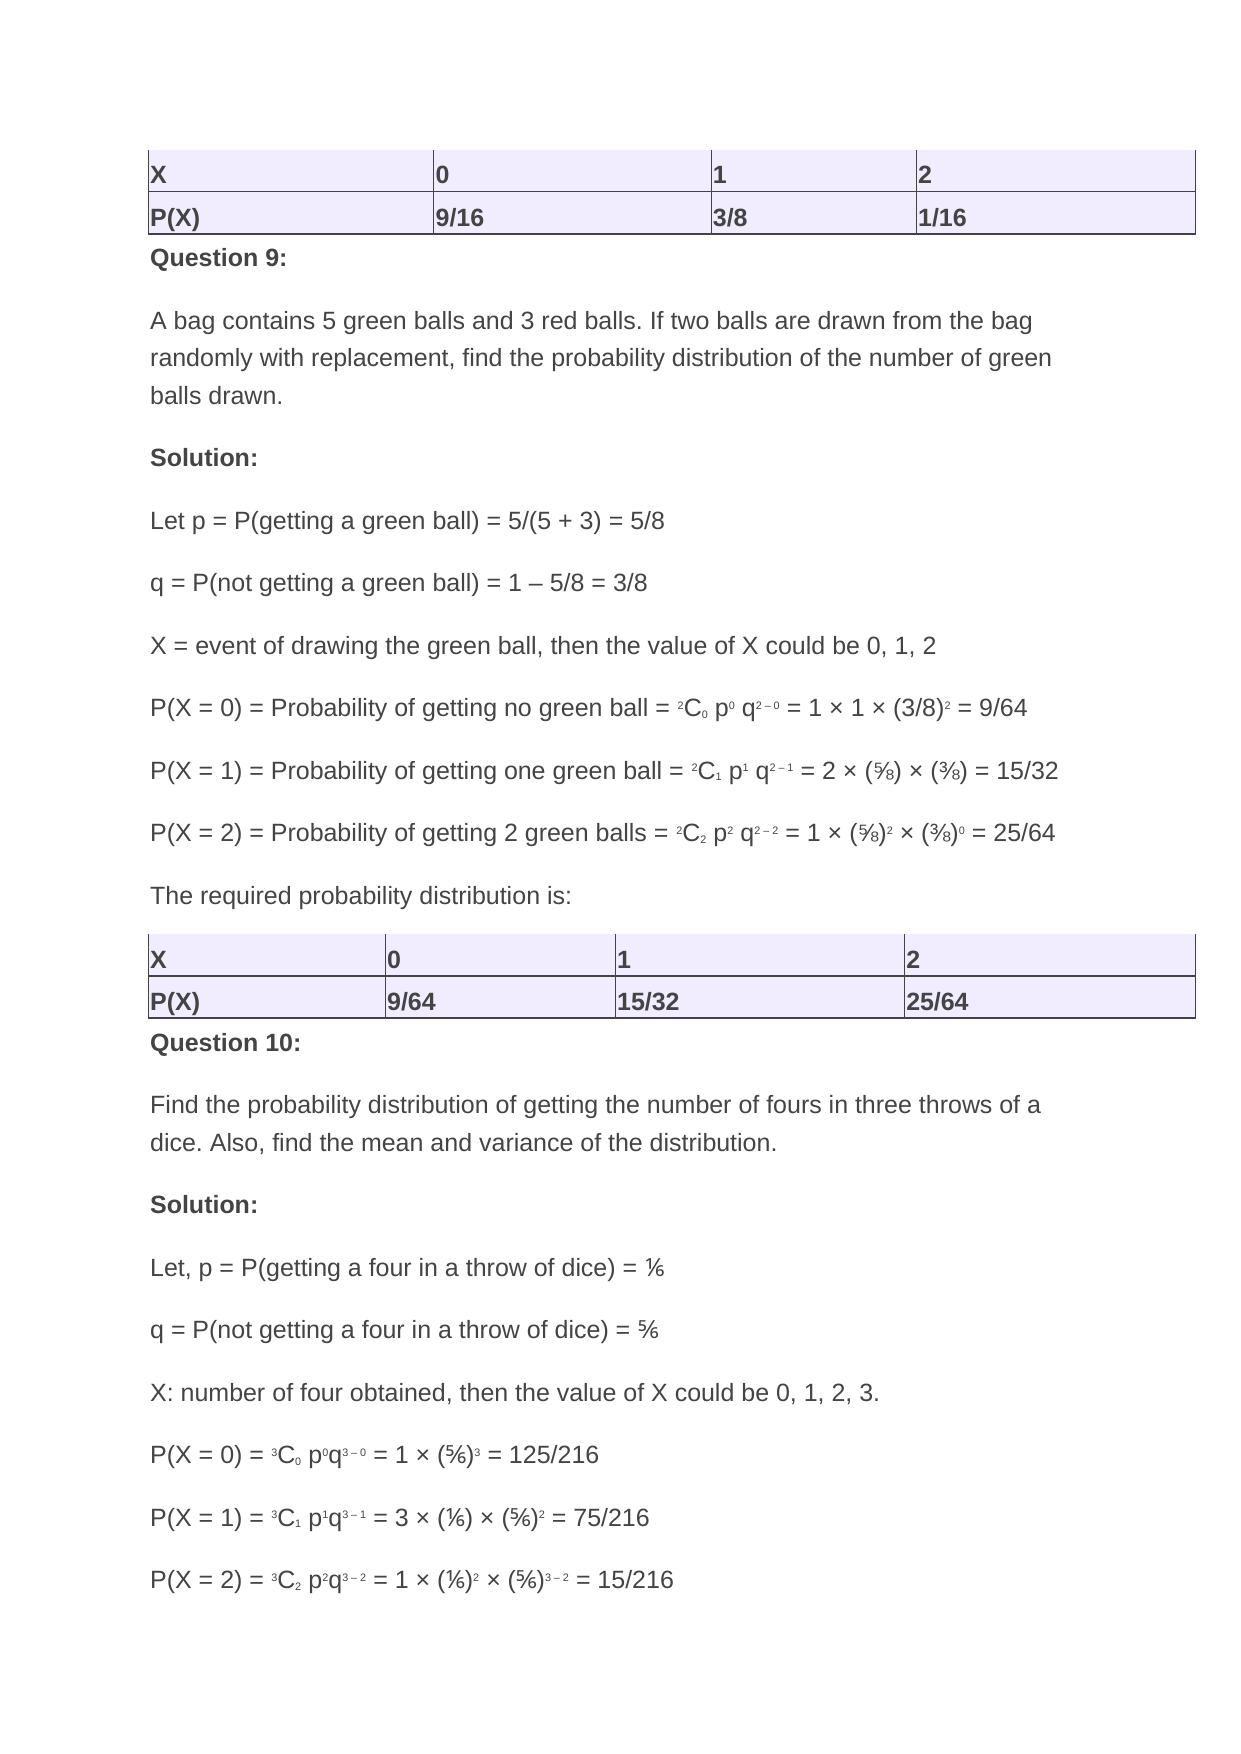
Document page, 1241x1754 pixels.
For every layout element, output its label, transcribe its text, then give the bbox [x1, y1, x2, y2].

table_cell 25/64 [905, 977, 1195, 1017]
table_header X [149, 934, 385, 975]
table_cell 15/32 [616, 977, 904, 1017]
text The required probability distribution is: [150, 872, 1090, 909]
table_header 0 [386, 934, 615, 975]
table_header 1 [616, 934, 904, 975]
table_header X [149, 150, 433, 191]
text Let p = P(getting a green ball) = 5/(5 + 3) = 5/8 [150, 497, 1090, 534]
text Question 9: [150, 235, 1090, 272]
text X = event of drawing the green ball, then the value of X could be 0, 1, 2 [150, 622, 1090, 659]
text P(X = 2) = 3C2 p2q3 – 2 = 1 × (⅙)2 × (⅚)3 – 2 = 15/216 [150, 1556, 1090, 1594]
table_cell 3/8 [712, 192, 916, 233]
table_cell 1/16 [917, 192, 1195, 233]
text P(X = 2) = Probability of getting 2 green balls = 2C2 p2 q2 – 2 = 1 × (⅝)2 × (⅜)0 = 25/64 [150, 809, 1090, 847]
text P(X = 1) = Probability of getting one green ball = 2C1 p1 q2 – 1 = 2 × (⅝) × (⅜) = 15/32 [150, 747, 1090, 784]
table_cell 9/16 [434, 192, 711, 233]
table_header 0 [434, 150, 711, 191]
table_cell 9/64 [386, 977, 615, 1017]
text A bag contains 5 green balls and 3 red balls. If two balls are drawn from the bag randomly with replacement, find the probability distribution of the number of green balls drawn. [150, 297, 1090, 409]
text Let, p = P(getting a four in a throw of dice) = ⅙ [150, 1244, 1090, 1281]
text q = P(not getting a green ball) = 1 – 5/8 = 3/8 [150, 559, 1090, 597]
text Find the probability distribution of getting the number of fours in three throws of a dice. Also, find the mean and variance of the distribution. [150, 1081, 1090, 1156]
table_header 1 [712, 150, 916, 191]
table_header 2 [905, 934, 1195, 975]
text P(X = 0) = 3C0 p0q3 – 0 = 1 × (⅚)3 = 125/216 [150, 1431, 1090, 1469]
text Solution: [150, 434, 1090, 472]
text P(X = 1) = 3C1 p1q3 – 1 = 3 × (⅙) × (⅚)2 = 75/216 [150, 1494, 1090, 1531]
text X: number of four obtained, then the value of X could be 0, 1, 2, 3. [150, 1369, 1090, 1406]
table_header 2 [917, 150, 1195, 191]
table_cell P(X) [149, 977, 385, 1017]
text Question 10: [150, 1019, 1090, 1056]
text q = P(not getting a four in a throw of dice) = ⅚ [150, 1306, 1090, 1344]
text P(X = 0) = Probability of getting no green ball = 2C0 p0 q2 – 0 = 1 × 1 × (3/8)2 = 9/64 [150, 684, 1090, 722]
text Solution: [150, 1181, 1090, 1219]
table_cell P(X) [149, 192, 433, 233]
